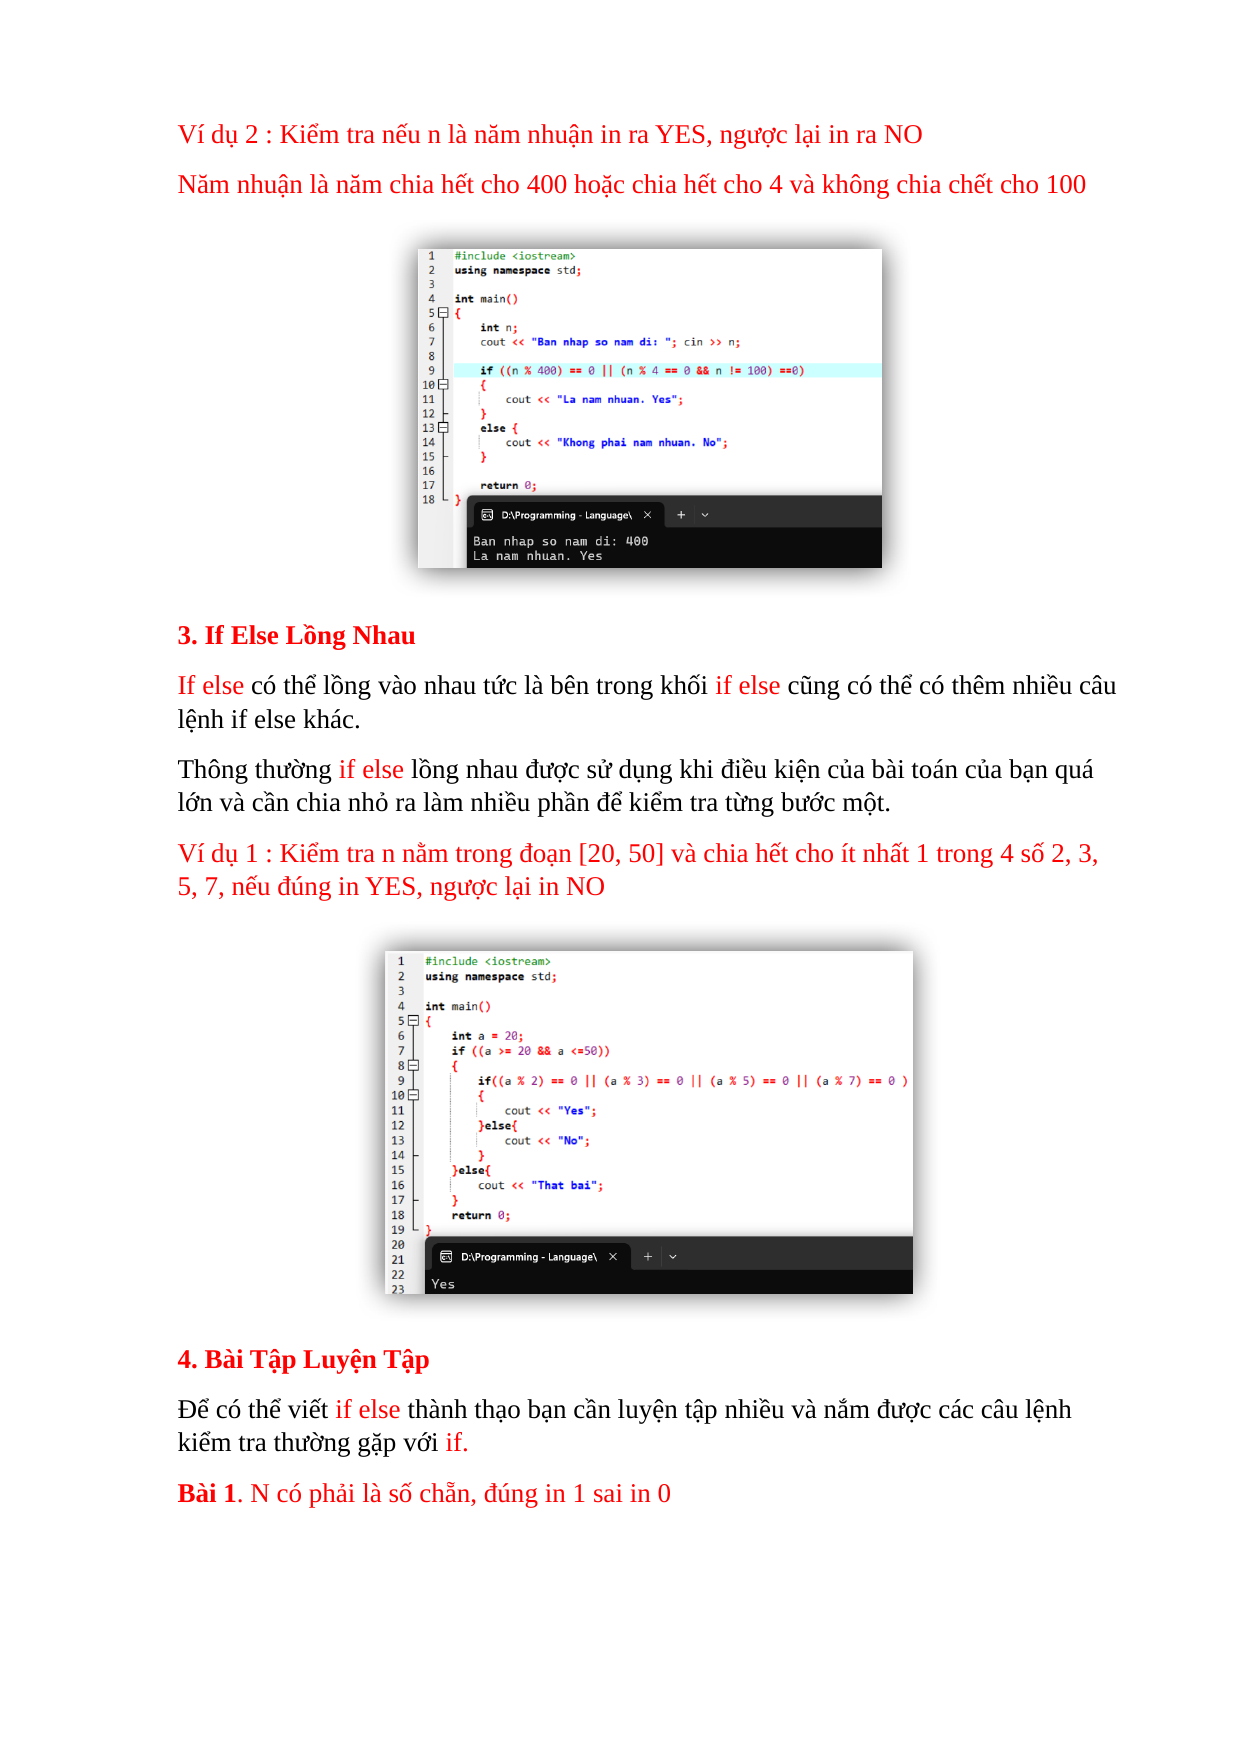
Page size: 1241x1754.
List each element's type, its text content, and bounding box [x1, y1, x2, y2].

text 4. Bài Tập Luyện Tập [177, 1343, 1122, 1374]
text Ví dụ 2 : Kiểm tra nếu n là năm nhuận in ra YES, ngược lại in ra NO [177, 118, 1122, 149]
text Ví dụ 1 : Kiểm tra n nằm trong đoạn [20, 50] và chia hết cho ít nhất 1 trong 4 số 2, 3, 5, 7, nếu đúng in YES, ngược lại in NO [177, 837, 1122, 901]
text 3. If Else Lồng Nhau [177, 619, 1122, 650]
text Bài 1. N có phải là số chẵn, đúng in 1 sai in 0 [177, 1477, 1122, 1508]
text Thông thường if else lồng nhau được sử dụng khi điều kiện của bài toán của bạn quá lớn và cần chia nhỏ ra làm nhiều phần để kiểm tra từng bước một. [177, 753, 1122, 818]
picture [418, 249, 882, 568]
text If else có thể lồng vào nhau tức là bên trong khối if else cũng có thể có thêm nhiều câu lệnh if else khác. [177, 669, 1122, 734]
picture [385, 951, 913, 1294]
text Năm nhuận là năm chia hết cho 400 hoặc chia hết cho 4 và không chia chết cho 100 [177, 168, 1122, 199]
text Để có thể viết if else thành thạo bạn cần luyện tập nhiều và nắm được các câu lệnh kiểm tra thường gặp với if. [177, 1393, 1122, 1458]
